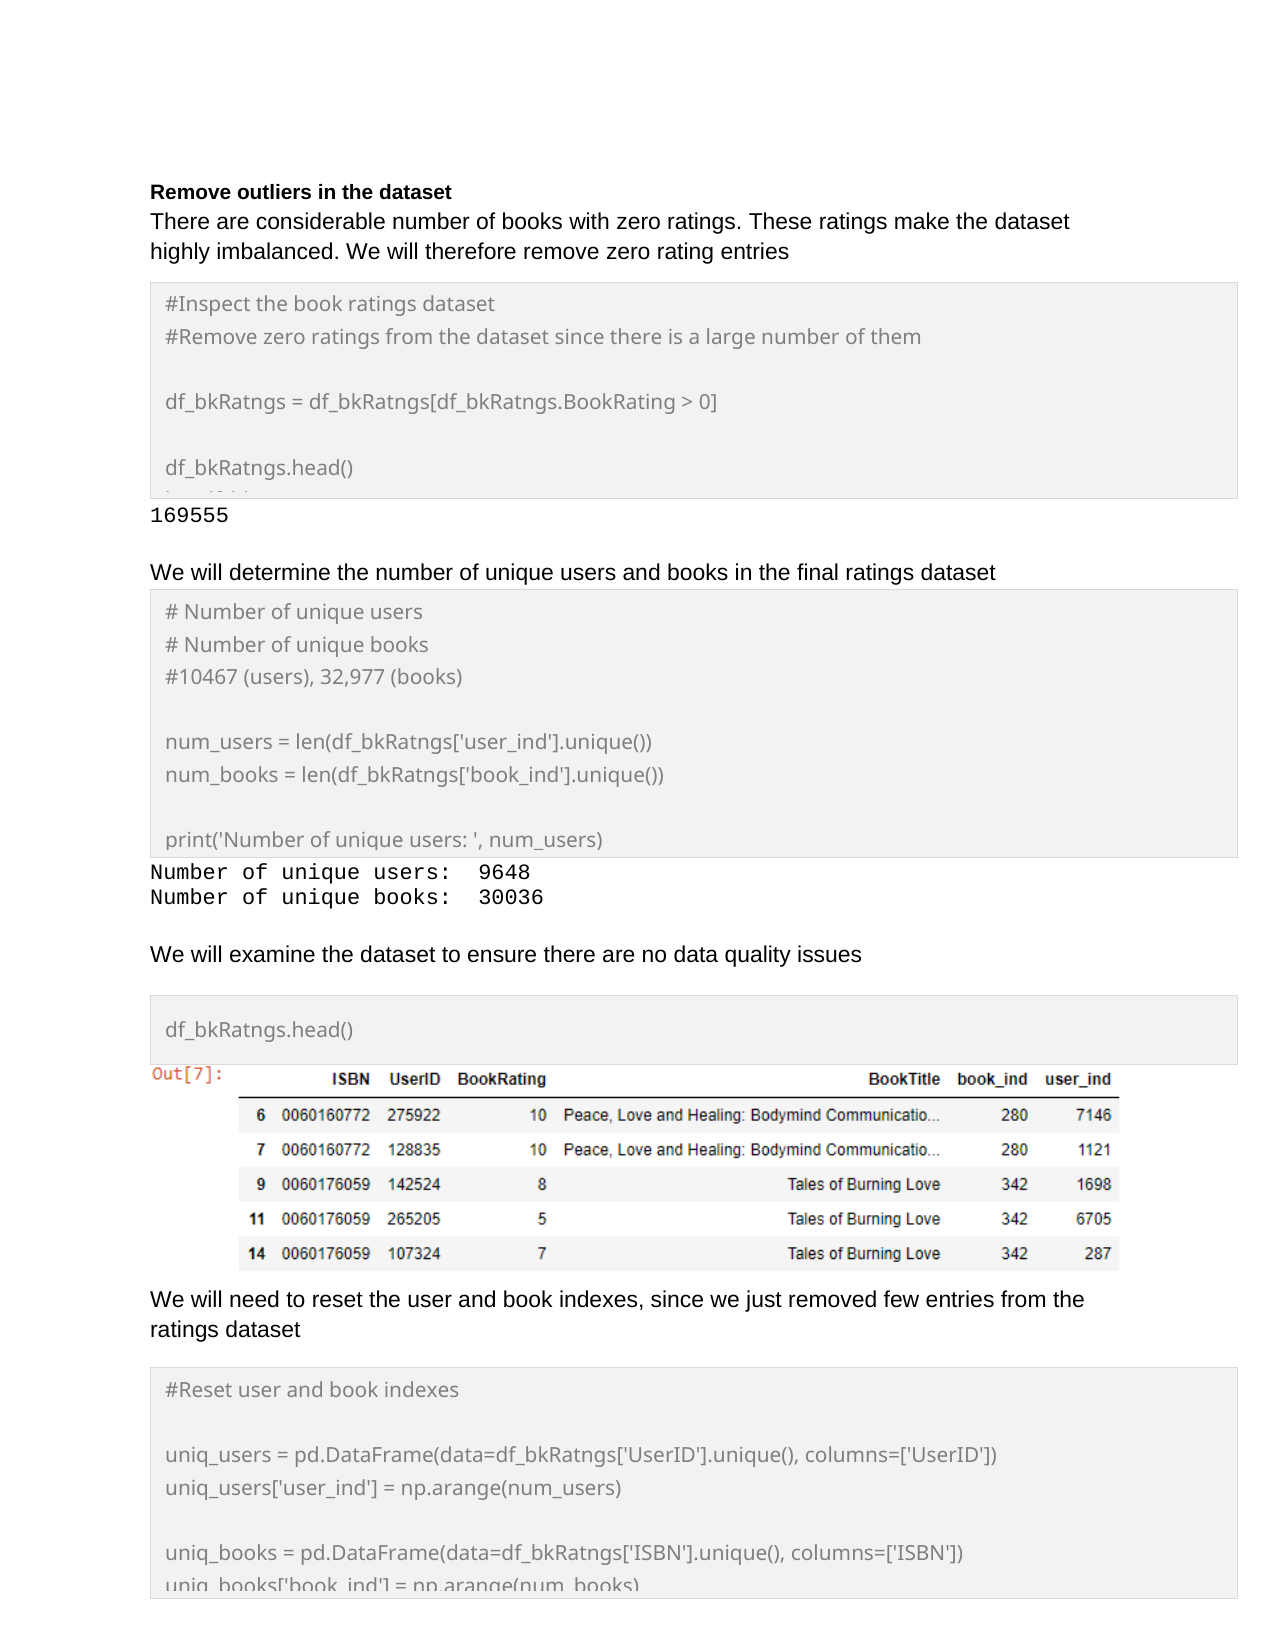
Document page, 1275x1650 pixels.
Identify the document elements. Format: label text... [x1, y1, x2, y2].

text We will determine the number of unique users and books in the final ratings dataset [150, 559, 1125, 586]
text There are considerable number of books with zero ratings. These ratings make the dataset highly imbalanced. We will therefore remove zero rating entries [150, 208, 1125, 264]
text Remove outliers in the dataset [150, 180, 1125, 204]
text 169555 [150, 504, 1125, 529]
text We will need to reset the user and book indexes, since we just removed few entries from the ratings dataset [150, 1286, 1125, 1342]
text We will examine the dataset to ensure there are no data quality issues [150, 941, 1125, 968]
picture [150, 1065, 1125, 1282]
text Number of unique books: 30036 [150, 886, 1125, 911]
text Number of unique users: 9648 [150, 861, 1125, 886]
